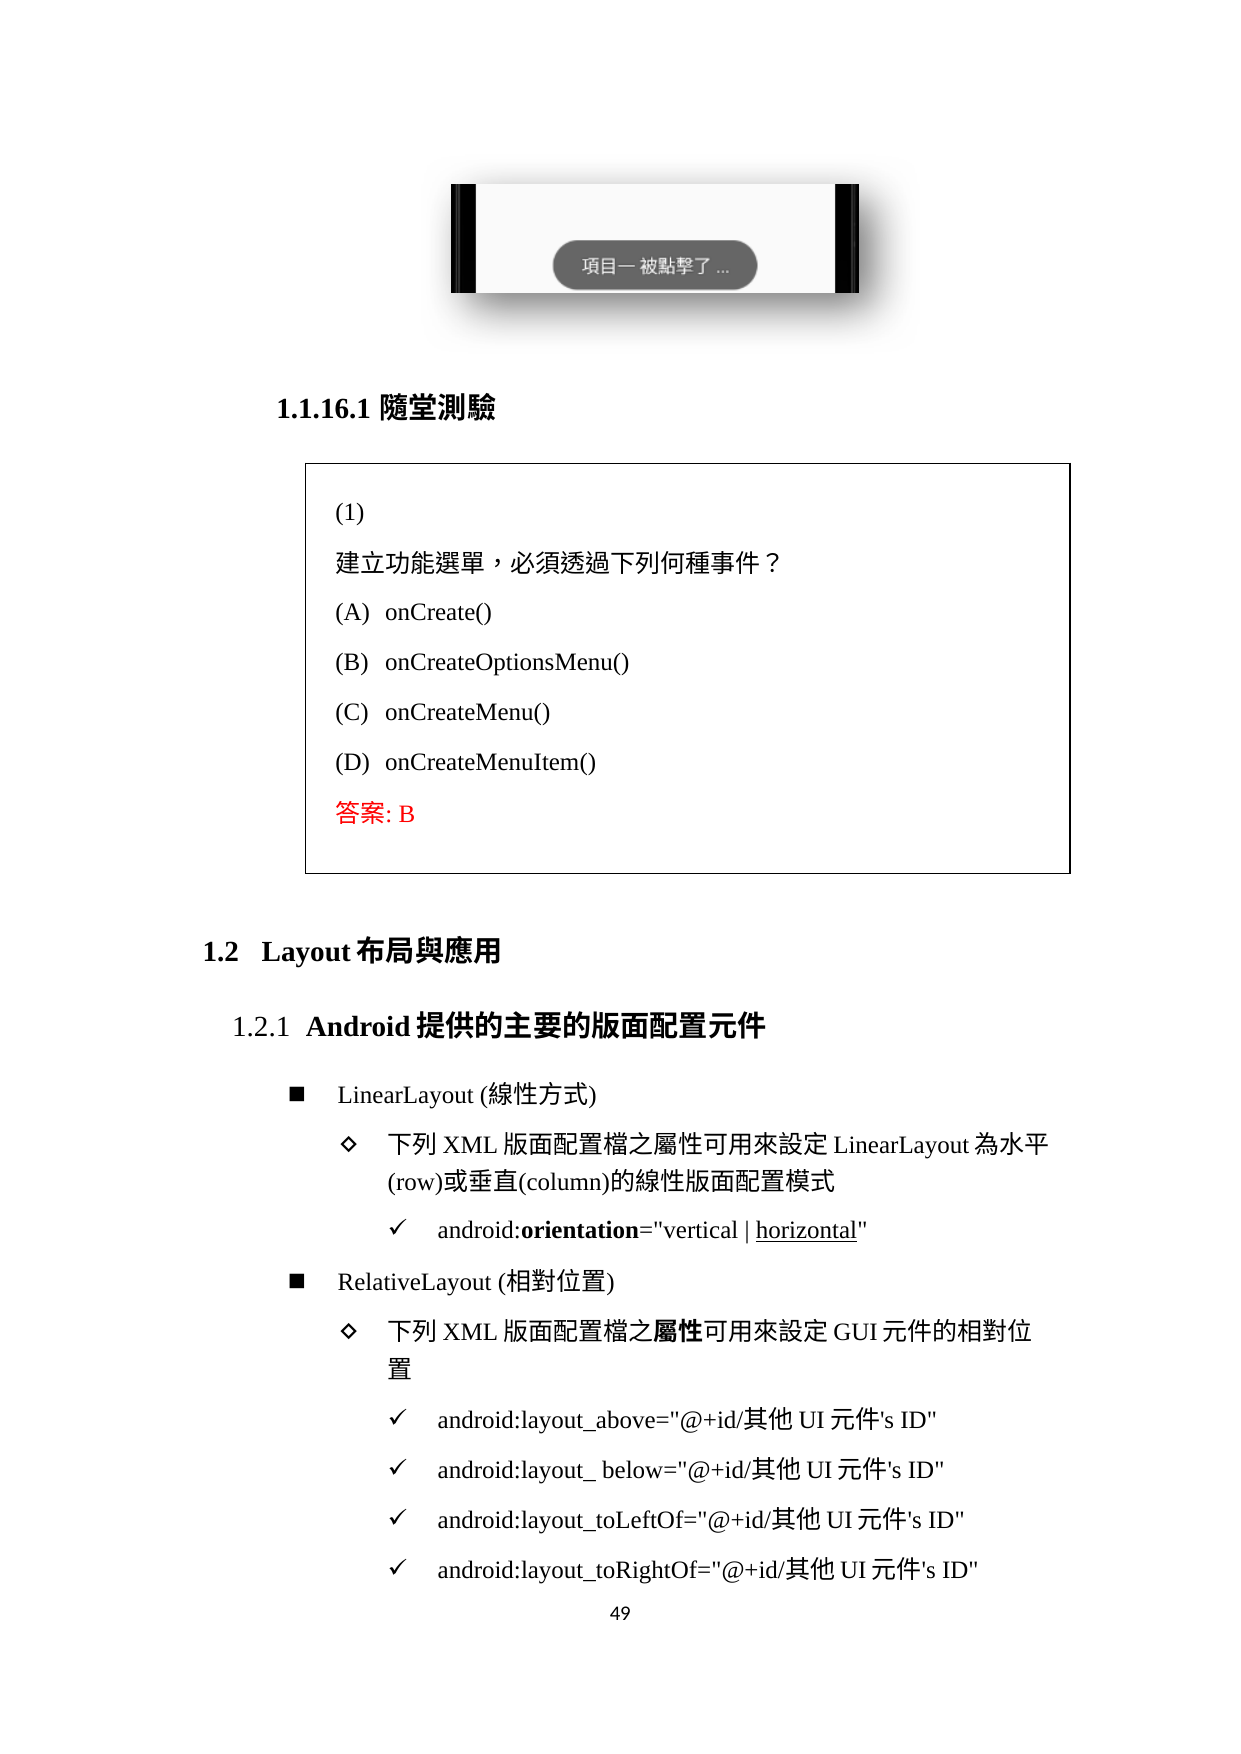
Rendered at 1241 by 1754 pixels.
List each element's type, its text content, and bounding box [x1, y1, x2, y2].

subtitle 隨堂測驗 [276, 369, 1053, 444]
picture [451, 184, 859, 293]
list LinearLayout (線性方式) [287, 1074, 1053, 1111]
list android:layout_above="@+id/其他UI元件's ID" [387, 1399, 1053, 1436]
list 下列XML版面配置檔之屬性可用來設定LinearLayout為水平(row)或垂直(column)的線性版面配置模式 [337, 1124, 1053, 1199]
list android:layout_ below="@+id/其他UI元件's ID" [387, 1449, 1053, 1486]
list android:layout_toLeftOf="@+id/其他UI元件's ID" [387, 1499, 1053, 1536]
list RelativeLayout (相對位置) [287, 1261, 1053, 1299]
subtitle Layout布局與應用 [202, 911, 1053, 986]
list 下列XML版面配置檔之屬性可用來設定GUI元件的相對位置 [337, 1311, 1053, 1386]
table_header (1) 建立功能選單，必須透過下列何種事件？ onCreate() onCreateOptionsMenu() onCreateMenu() onCreateMenuItem() 答案: B [306, 464, 1069, 873]
list android:orientation="vertical | horizontal" [387, 1211, 1053, 1249]
subtitle Android提供的主要的版面配置元件 [232, 986, 1053, 1061]
list android:layout_toRightOf="@+id/其他UI元件's ID" [387, 1549, 1053, 1586]
